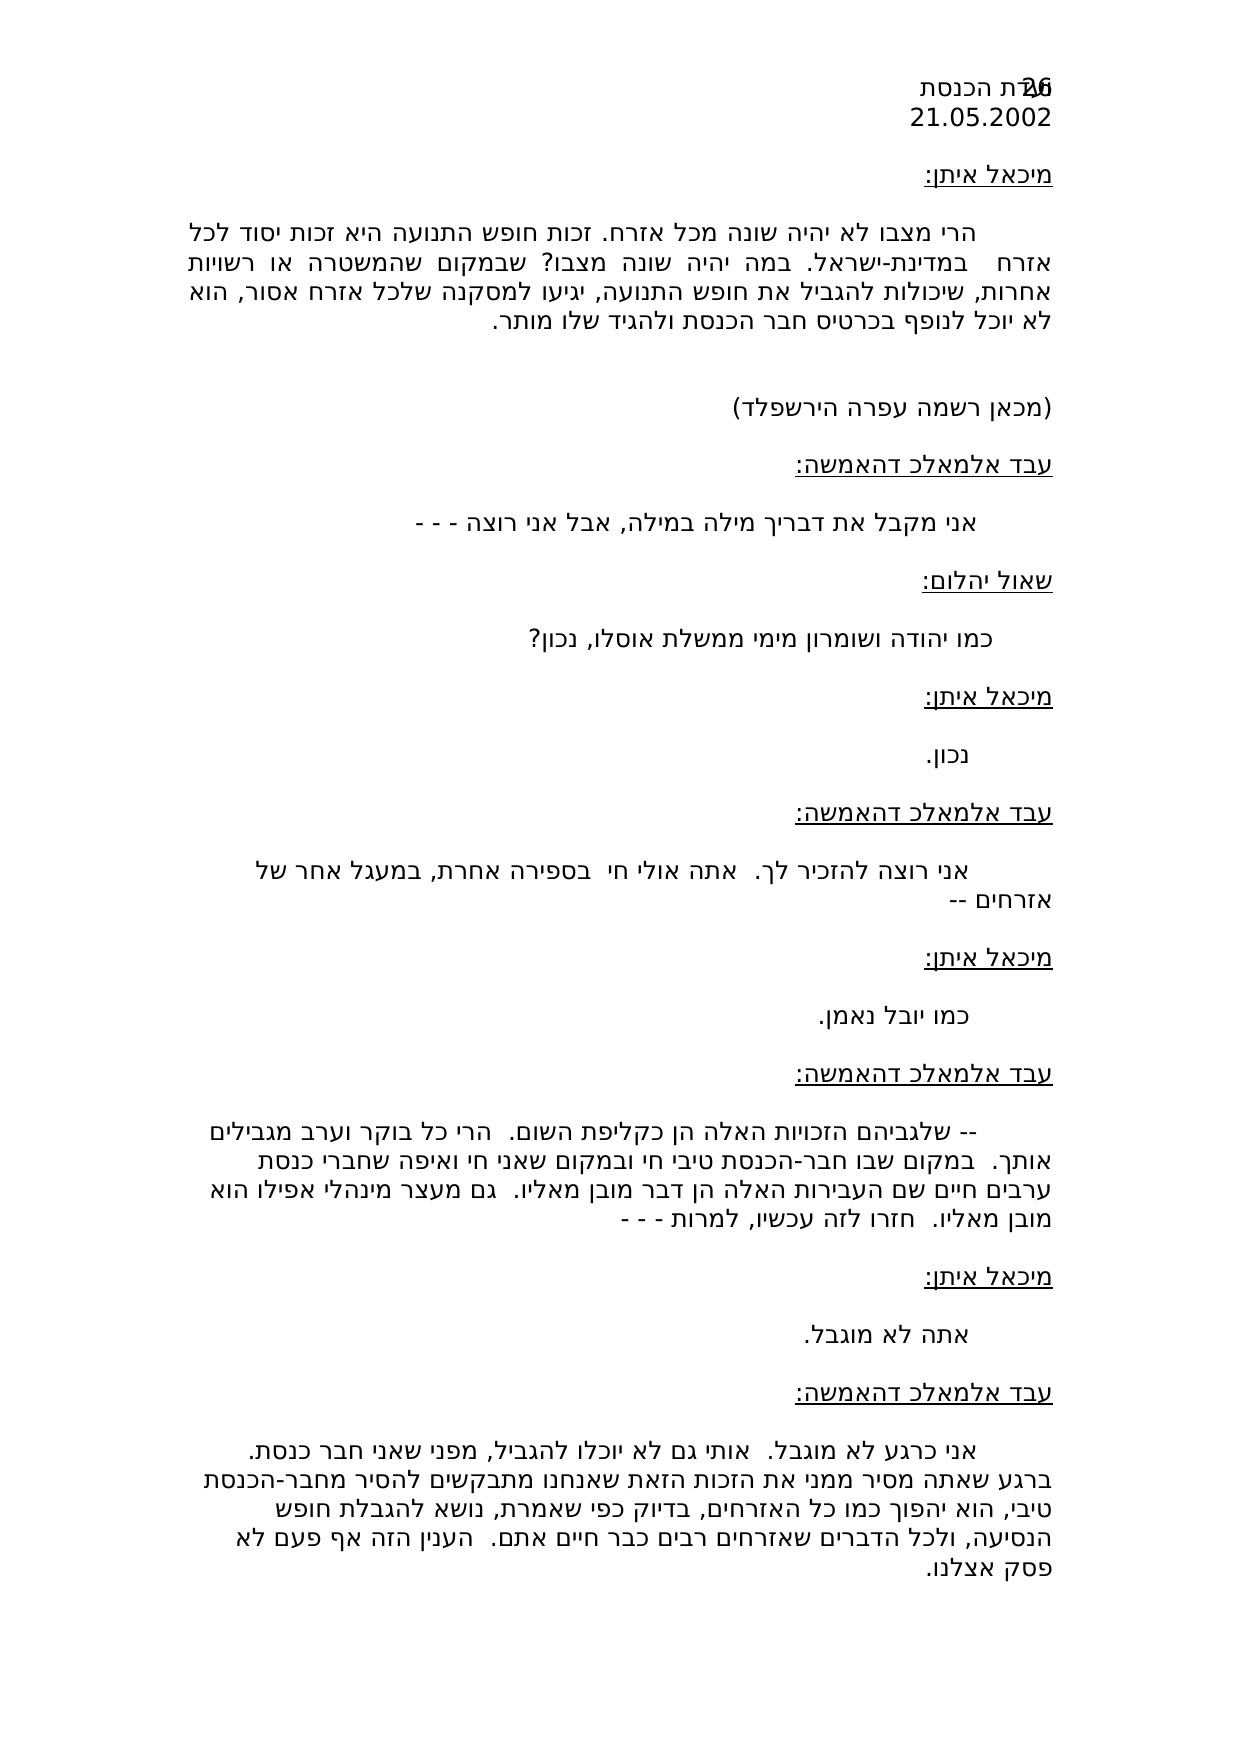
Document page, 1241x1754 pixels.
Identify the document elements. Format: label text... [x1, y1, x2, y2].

text מיכאל איתן: [187, 682, 1053, 711]
text מיכאל איתן: [187, 161, 1053, 190]
text עבד אלמאלכ דהאמשה: [187, 798, 1053, 827]
text אני רוצה להזכיר לך. אתה אולי חי בספירה אחרת, במעגל אחר של אזרחים -- [187, 856, 1053, 914]
text אני מקבל את דבריך מילה במילה, אבל אני רוצה - - - [187, 508, 1053, 538]
text שאול יהלום: [187, 566, 1053, 596]
text כמו יהודה ושומרון מימי ממשלת אוסלו, נכון? [187, 624, 1053, 653]
text עבד אלמאלכ דהאמשה: [187, 1059, 1053, 1088]
text מיכאל איתן: [187, 943, 1053, 972]
text הרי מצבו לא יהיה שונה מכל אזרח. זכות חופש התנועה היא זכות יסוד לכל אזרח במדינת-ישראל. במה יהיה שונה מצבו? שבמקום שהמשטרה או רשויות אחרות, שיכולות להגביל את חופש התנועה, יגיעו למסקנה שלכל אזרח אסור, הוא לא יוכל לנופף בכרטיס חבר הכנסת ולהגיד שלו מותר. [187, 218, 1053, 335]
text מיכאל איתן: [187, 1262, 1053, 1291]
text -- שלגביהם הזכויות האלה הן כקליפת השום. הרי כל בוקר וערב מגבילים אותך. במקום שבו חבר-הכנסת טיבי חי ובמקום שאני חי ואיפה שחברי כנסת ערבים חיים שם העבירות האלה הן דבר מובן מאליו. גם מעצר מינהלי אפילו הוא מובן מאליו. חזרו לזה עכשיו, למרות - - - [187, 1117, 1053, 1233]
text כמו יובל נאמן. [187, 1001, 1053, 1030]
text נכון. [187, 740, 1053, 769]
text אתה לא מוגבל. [187, 1320, 1053, 1349]
text (מכאן רשמה עפרה הירשפלד) [187, 393, 1053, 422]
text עבד אלמאלכ דהאמשה: [187, 451, 1053, 480]
text אני כרגע לא מוגבל. אותי גם לא יוכלו להגביל, מפני שאני חבר כנסת. ברגע שאתה מסיר ממני את הזכות הזאת שאנחנו מתבקשים להסיר מחבר-הכנסת טיבי, הוא יהפוך כמו כל האזרחים, בדיוק כפי שאמרת, נושא להגבלת חופש הנסיעה, ולכל הדברים שאזרחים רבים כבר חיים אתם. הענין הזה אף פעם לא פסק אצלנו. [187, 1436, 1053, 1582]
text עבד אלמאלכ דהאמשה: [187, 1378, 1053, 1407]
